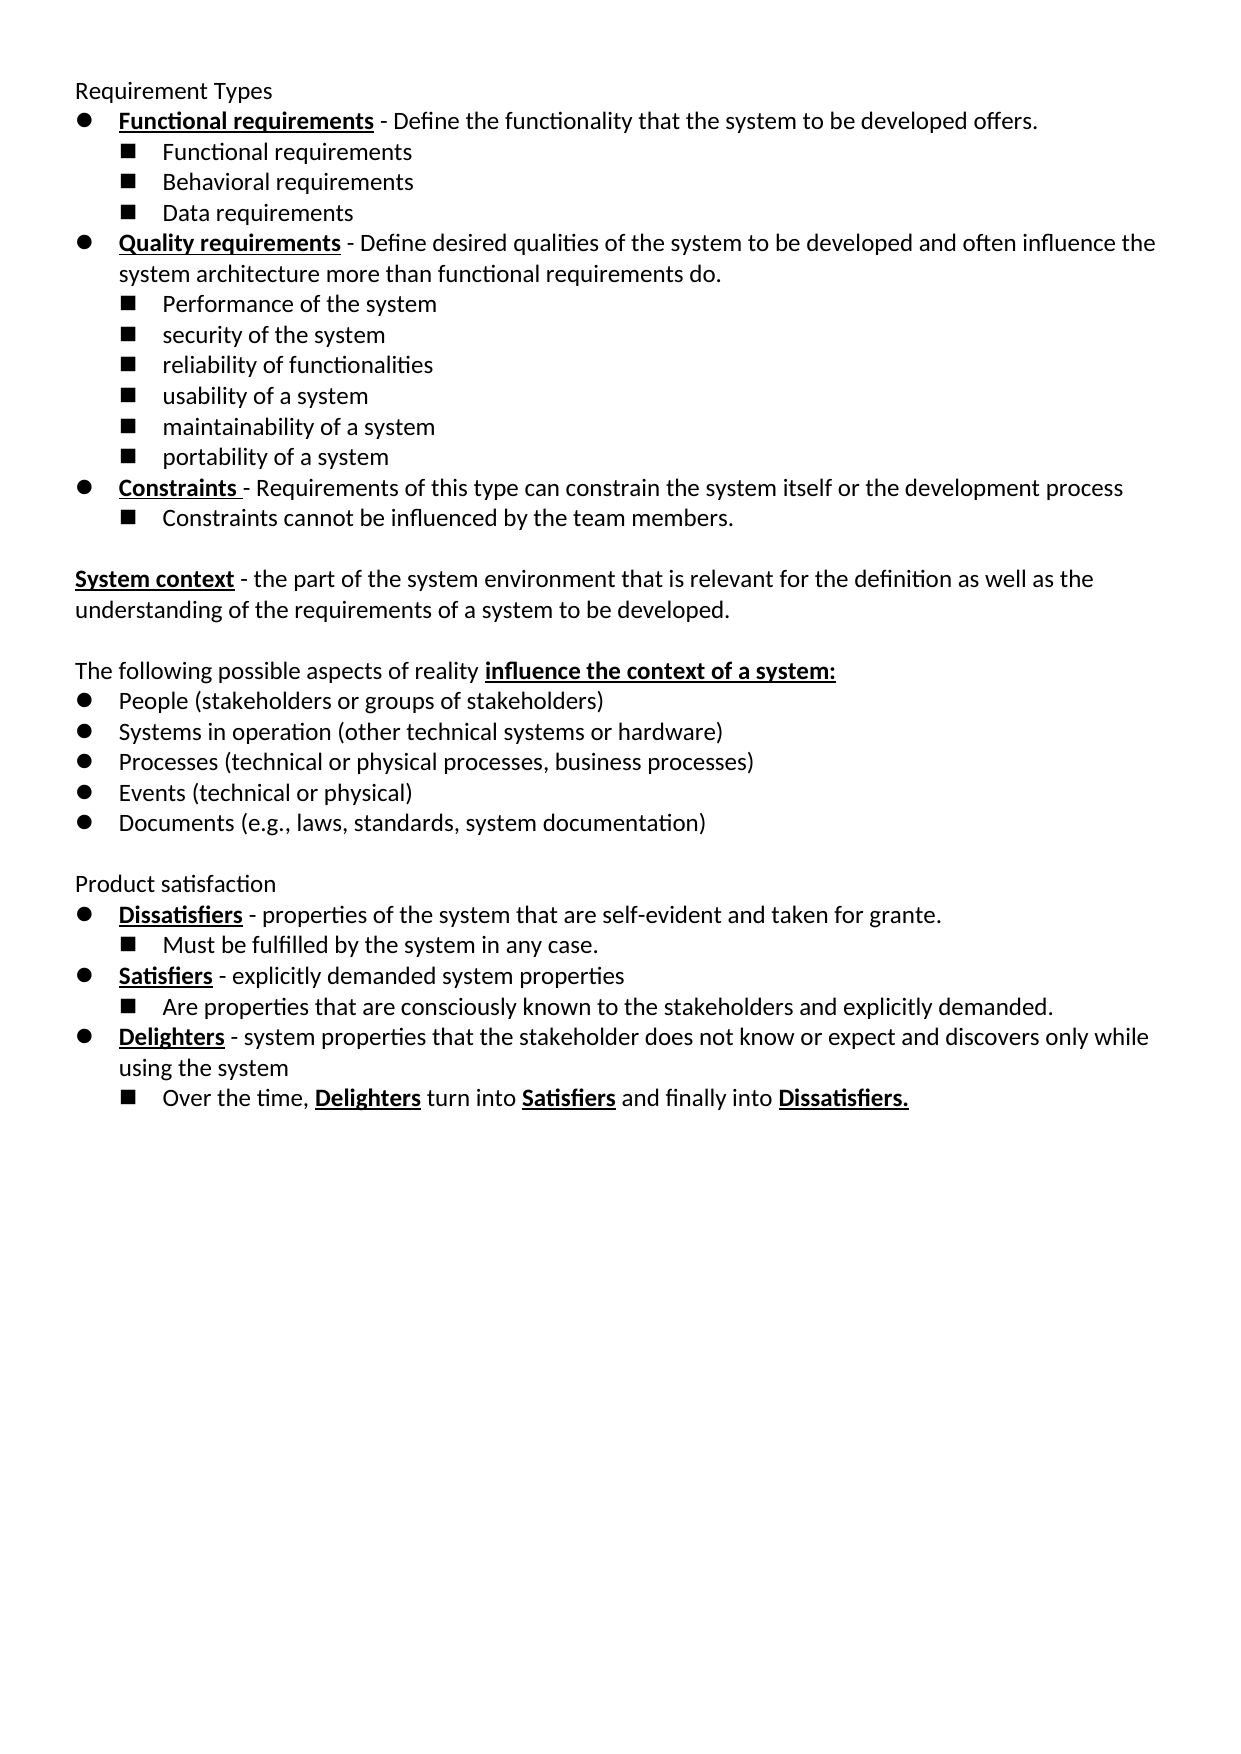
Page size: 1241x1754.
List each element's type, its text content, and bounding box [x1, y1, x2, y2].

list Data requirements [119, 197, 1165, 228]
list The following possible aspects of reality influence the context of a system: [75, 655, 1165, 685]
list Are properties that are consciously known to the stakeholders and explicitly demanded. [119, 991, 1165, 1021]
list Over the time, Delighters turn into Satisfiers and finally into Dissatisfiers. [119, 1082, 1165, 1113]
list Documents (e.g., laws, standards, system documentation) [75, 807, 1165, 838]
list Dissatisfiers - properties of the system that are self-evident and taken for grante. [75, 899, 1165, 929]
list Performance of the system [119, 289, 1165, 319]
list Processes (technical or physical processes, business processes) [75, 746, 1165, 777]
list reliability of functionalities [119, 350, 1165, 380]
list maintainability of a system [119, 411, 1165, 441]
list Constraints - Requirements of this type can constrain the system itself or the development process [75, 472, 1165, 502]
list security of the system [119, 319, 1165, 350]
list Delighters - system properties that the stakeholder does not know or expect and discovers only while using the system [75, 1021, 1165, 1082]
list Functional requirements - Define the functionality that the system to be developed offers. [75, 106, 1165, 136]
list Behavioral requirements [119, 167, 1165, 197]
list Systems in operation (other technical systems or hardware) [75, 716, 1165, 746]
list Product satisfaction [75, 868, 1165, 899]
list Satisfiers - explicitly demanded system properties [75, 960, 1165, 991]
list System context - the part of the system environment that is relevant for the definition as well as the understanding of the requirements of a system to be developed. [75, 563, 1165, 624]
list Constraints cannot be influenced by the team members. [119, 502, 1165, 533]
list portability of a system [119, 441, 1165, 472]
list Events (technical or physical) [75, 777, 1165, 807]
list Requirement Types [75, 75, 1165, 106]
list usability of a system [119, 380, 1165, 411]
list Must be fulfilled by the system in any case. [119, 929, 1165, 960]
list Quality requirements - Define desired qualities of the system to be developed and often influence the system architecture more than functional requirements do. [75, 228, 1165, 289]
list Functional requirements [119, 136, 1165, 167]
list People (stakeholders or groups of stakeholders) [75, 685, 1165, 716]
